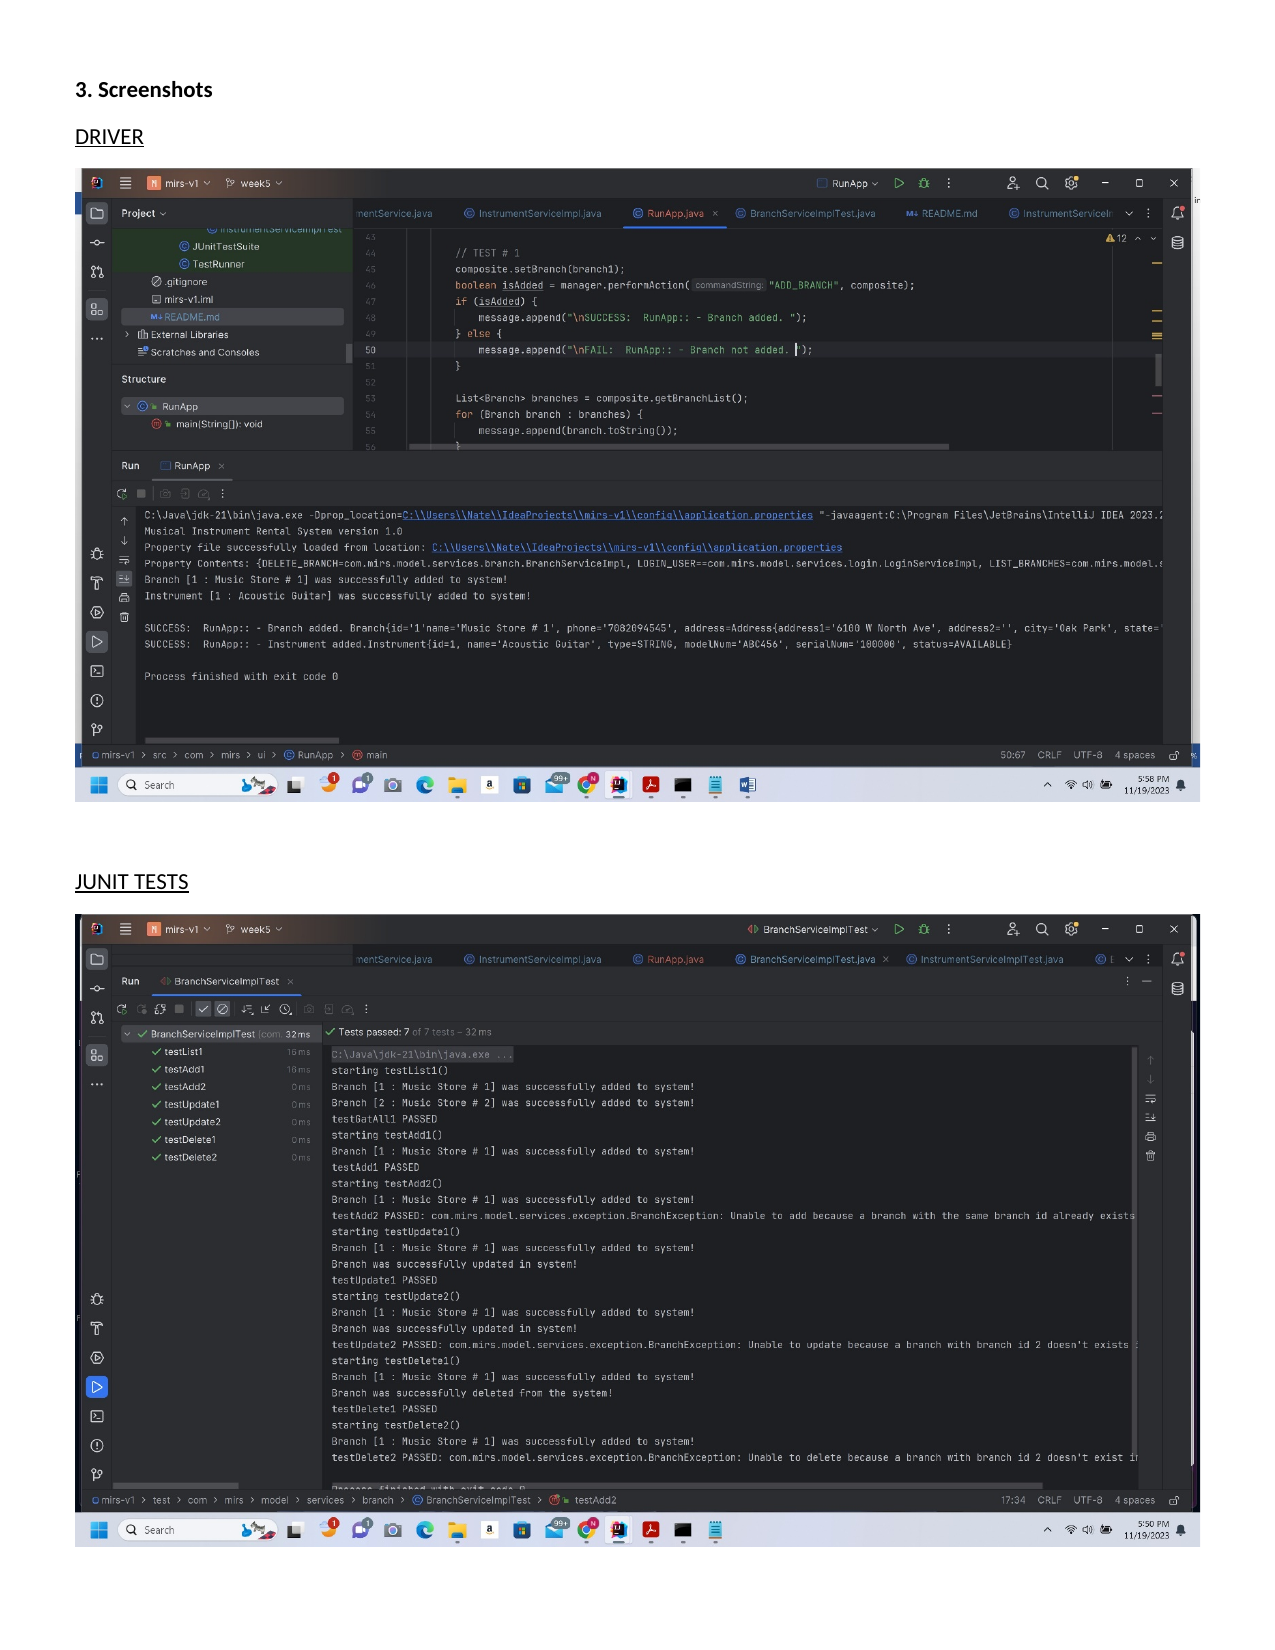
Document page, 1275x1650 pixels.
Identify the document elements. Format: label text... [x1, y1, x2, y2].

picture [75, 914, 1200, 1547]
text DRIVER [75, 122, 1200, 150]
text 3. Screenshots [75, 75, 1200, 103]
text JUNIT TESTS [75, 867, 1200, 895]
picture [75, 168, 1200, 802]
